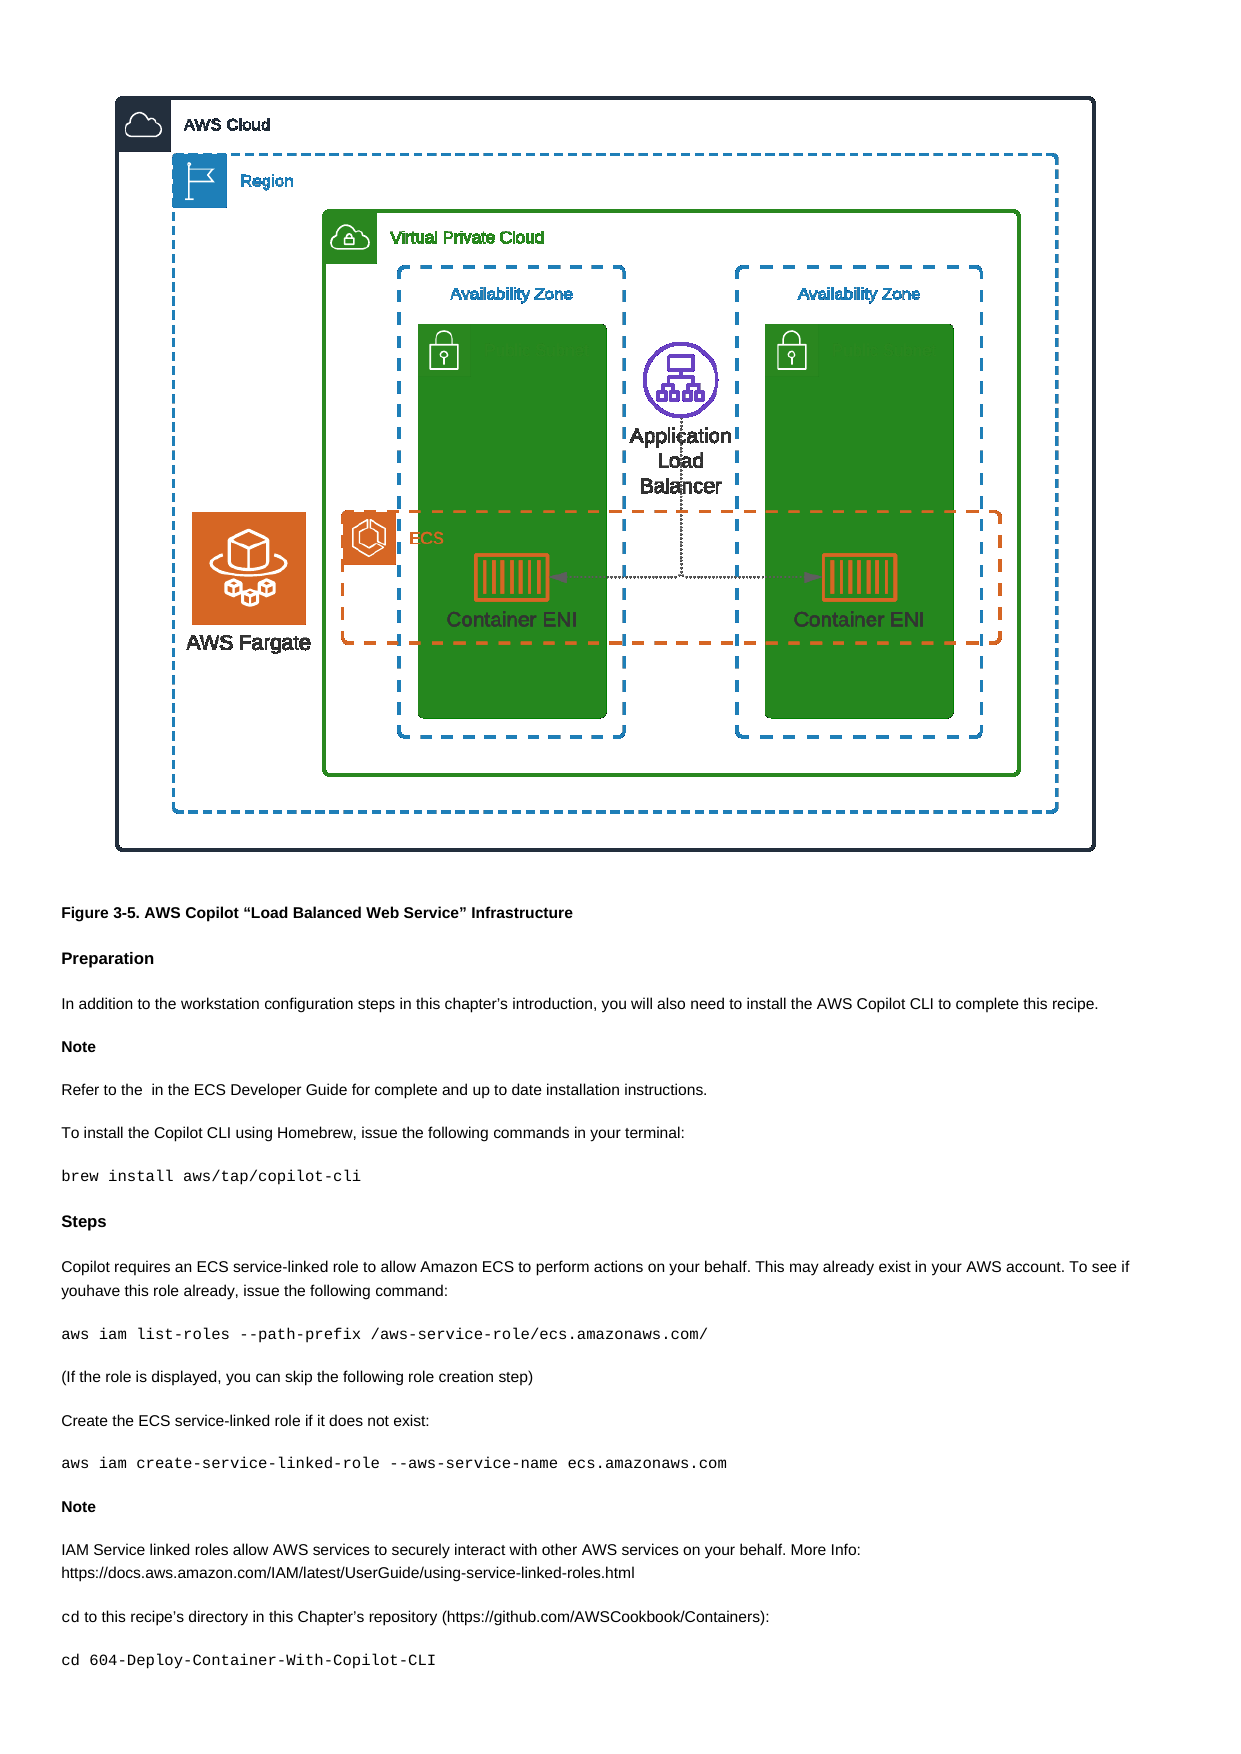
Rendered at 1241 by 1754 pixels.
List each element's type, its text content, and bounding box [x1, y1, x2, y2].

text aws iam list-roles --path-prefix /aws-service-role/ecs.amazonaws.com/ [61, 1323, 1181, 1343]
text To install the Copilot CLI using Homebrew, issue the following commands in your terminal: [61, 1122, 1181, 1143]
picture [79, 61, 1198, 887]
text Preparation [61, 946, 1181, 969]
text IAM Service linked roles allow AWS services to securely interact with other AWS services on your behalf. More Info: https://docs.aws.amazon.com/IAM/latest/UserGuide/using-service-linked-roles.html [61, 1537, 1181, 1584]
text Note [61, 1496, 1181, 1517]
text Figure 3-5. AWS Copilot “Load Balanced Web Service” Infrastructure [61, 901, 1181, 923]
text Create the ECS service-linked role if it does not exist: [61, 1409, 1181, 1431]
text Note [61, 1036, 1181, 1057]
text Refer to the in the ECS Developer Guide for complete and up to date installation instructions. [61, 1079, 1181, 1100]
text aws iam create-service-linked-role --aws-service-name ecs.amazonaws.com [61, 1453, 1181, 1473]
text cd 604-Deploy-Container-With-Copilot-CLI [61, 1649, 1181, 1669]
text cd to this recipe’s directory in this Chapter’s repository (https://github.com/AWSCookbook/Containers): [61, 1605, 1181, 1627]
text In addition to the workstation configuration steps in this chapter’s introduction, you will also need to install the AWS Copilot CLI to complete this recipe. [61, 992, 1181, 1014]
text (If the role is displayed, you can skip the following role creation step) [61, 1366, 1181, 1387]
text brew install aws/tap/copilot-cli [61, 1166, 1181, 1186]
text Steps [61, 1209, 1181, 1232]
text Copilot requires an ECS service-linked role to allow Amazon ECS to perform actions on your behalf. This may already exist in your AWS account. To see if youhave this role already, issue the following command: [61, 1254, 1181, 1301]
